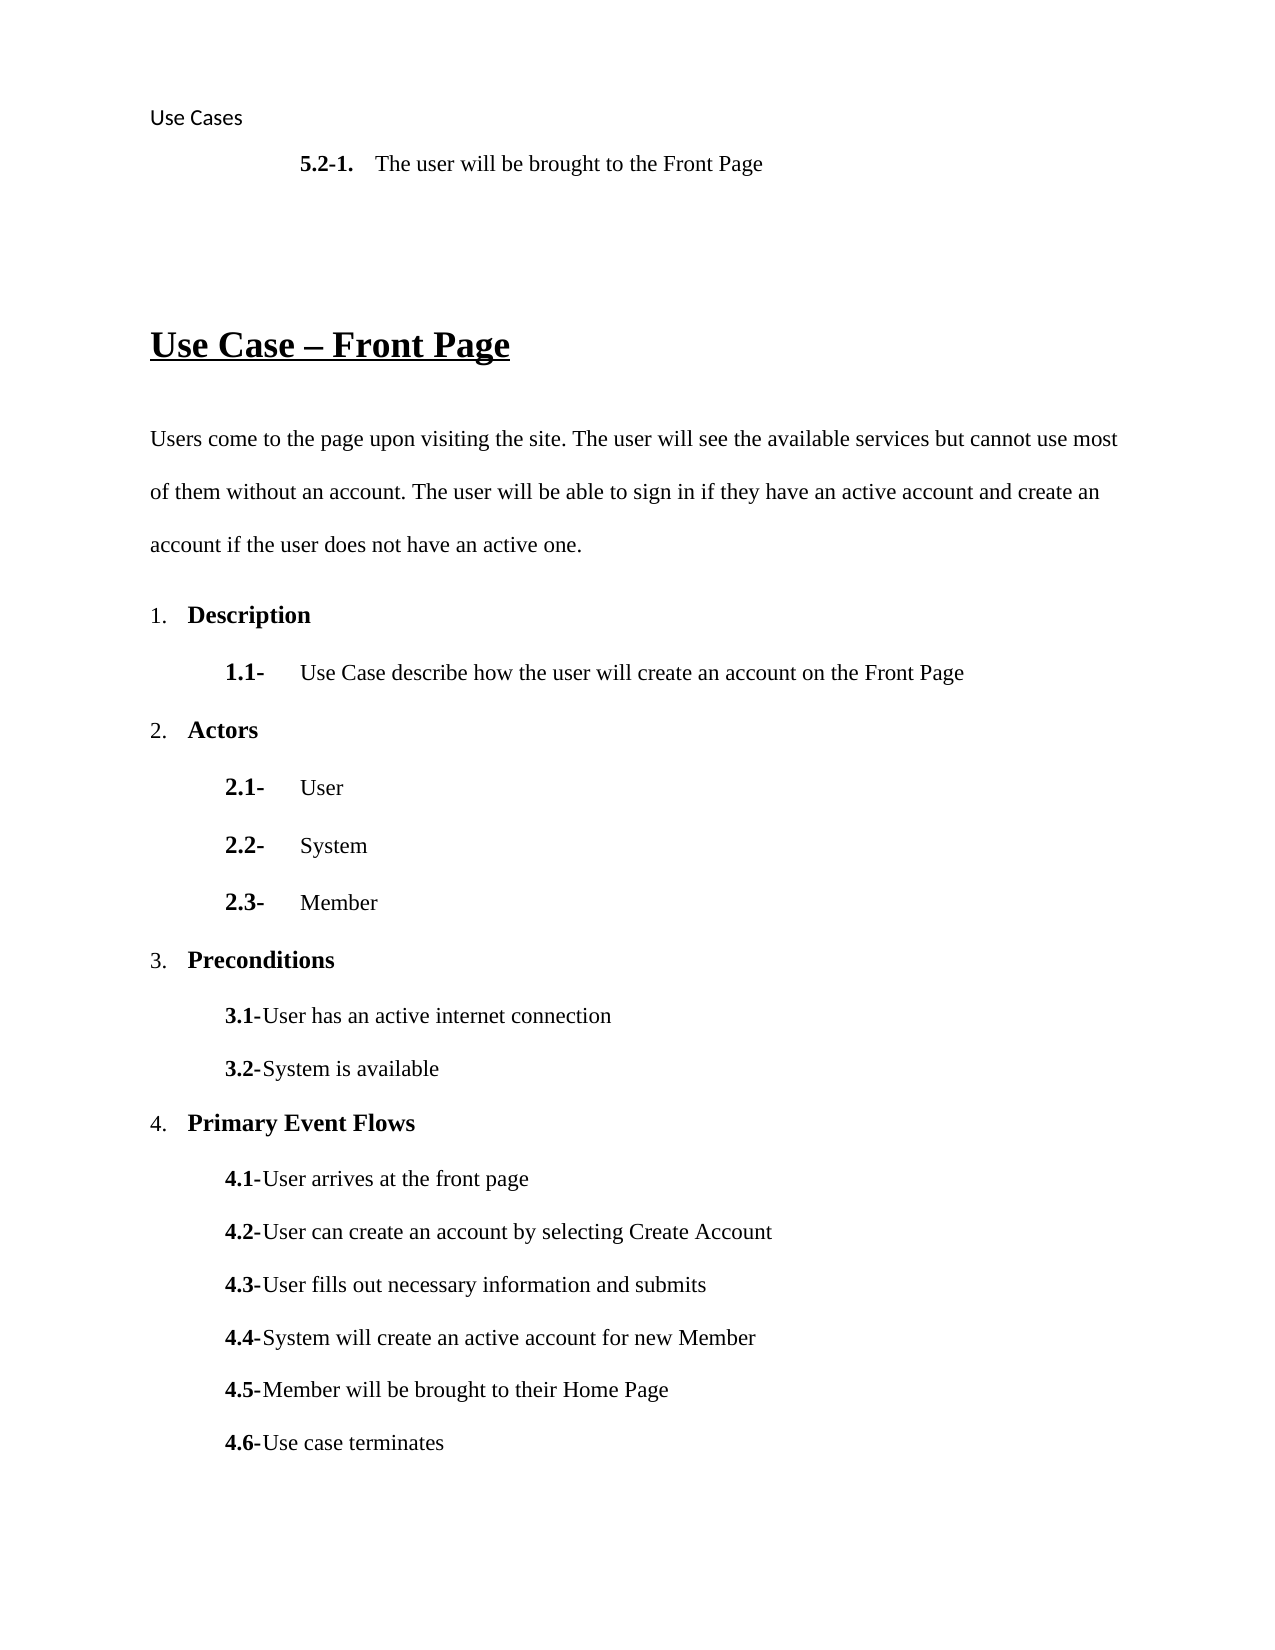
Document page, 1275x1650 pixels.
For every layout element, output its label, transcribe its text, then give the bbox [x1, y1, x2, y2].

list Preconditions [150, 945, 1125, 974]
list Description [150, 600, 1125, 629]
list Member [225, 887, 1125, 916]
list User has an active internet connection [225, 1002, 1125, 1029]
list System will create an active account for new Member [225, 1323, 1125, 1350]
text Use Case – Front Page [150, 322, 1125, 365]
list Primary Event Flows [150, 1108, 1125, 1137]
list System [225, 830, 1125, 859]
list User arrives at the front page [225, 1165, 1125, 1192]
list User [225, 772, 1125, 801]
list Actors [150, 715, 1125, 744]
text Users come to the page upon visiting the site. The user will see the available services but cannot use most of them without an account. The user will be able to sign in if they have an active account and create an account if the user does not have an active one. [150, 425, 1125, 557]
list User fills out necessary information and submits [225, 1271, 1125, 1297]
list User can create an account by selecting Create Account [225, 1218, 1125, 1244]
list Member will be brought to their Home Page [225, 1376, 1125, 1403]
list Use Case describe how the user will create an account on the Front Page [225, 657, 1125, 686]
list Use case terminates [225, 1429, 1125, 1455]
list System is available [225, 1055, 1125, 1082]
list The user will be brought to the Front Page [300, 150, 1125, 176]
